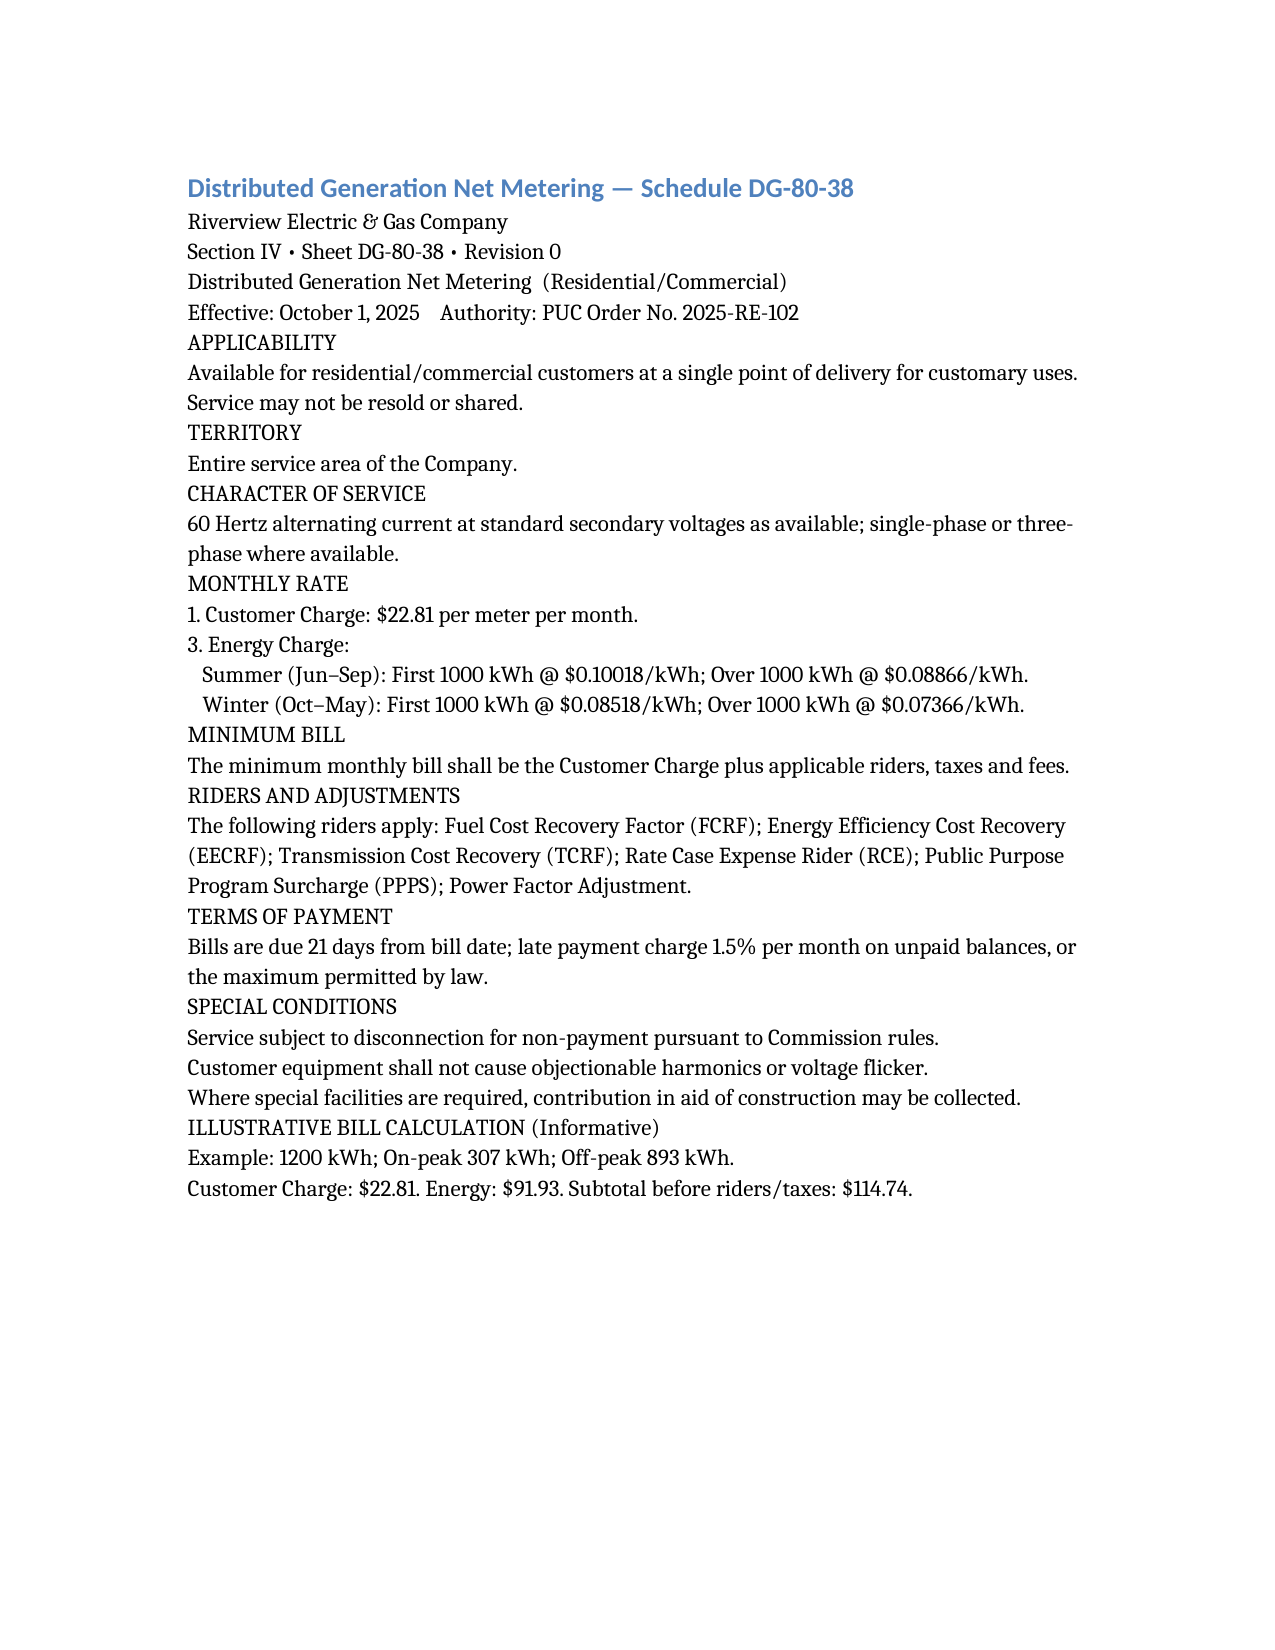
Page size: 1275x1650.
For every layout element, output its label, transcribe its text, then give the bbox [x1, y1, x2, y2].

text Riverview Electric & Gas Company Section IV • Sheet DG-80-38 • Revision 0 Distributed Generation Net Metering (Residential/Commercial) Effective: October 1, 2025 Authority: PUC Order No. 2025-RE-102 APPLICABILITY Available for residential/commercial customers at a single point of delivery for customary uses. Service may not be resold or shared. TERRITORY Entire service area of the Company. CHARACTER OF SERVICE 60 Hertz alternating current at standard secondary voltages as available; single-phase or three-phase where available. MONTHLY RATE 1. Customer Charge: $22.81 per meter per month. 3. Energy Charge: Summer (Jun–Sep): First 1000 kWh @ $0.10018/kWh; Over 1000 kWh @ $0.08866/kWh. Winter (Oct–May): First 1000 kWh @ $0.08518/kWh; Over 1000 kWh @ $0.07366/kWh. MINIMUM BILL The minimum monthly bill shall be the Customer Charge plus applicable riders, taxes and fees. RIDERS AND ADJUSTMENTS The following riders apply: Fuel Cost Recovery Factor (FCRF); Energy Efficiency Cost Recovery (EECRF); Transmission Cost Recovery (TCRF); Rate Case Expense Rider (RCE); Public Purpose Program Surcharge (PPPS); Power Factor Adjustment. TERMS OF PAYMENT Bills are due 21 days from bill date; late payment charge 1.5% per month on unpaid balances, or the maximum permitted by law. SPECIAL CONDITIONS Service subject to disconnection for non-payment pursuant to Commission rules. Customer equipment shall not cause objectionable harmonics or voltage flicker. Where special facilities are required, contribution in aid of construction may be collected. ILLUSTRATIVE BILL CALCULATION (Informative) Example: 1200 kWh; On-peak 307 kWh; Off-peak 893 kWh. Customer Charge: $22.81. Energy: $91.93. Subtotal before riders/taxes: $114.74. [187, 209, 1087, 1202]
subtitle Distributed Generation Net Metering — Schedule DG-80-38 [187, 171, 1087, 204]
